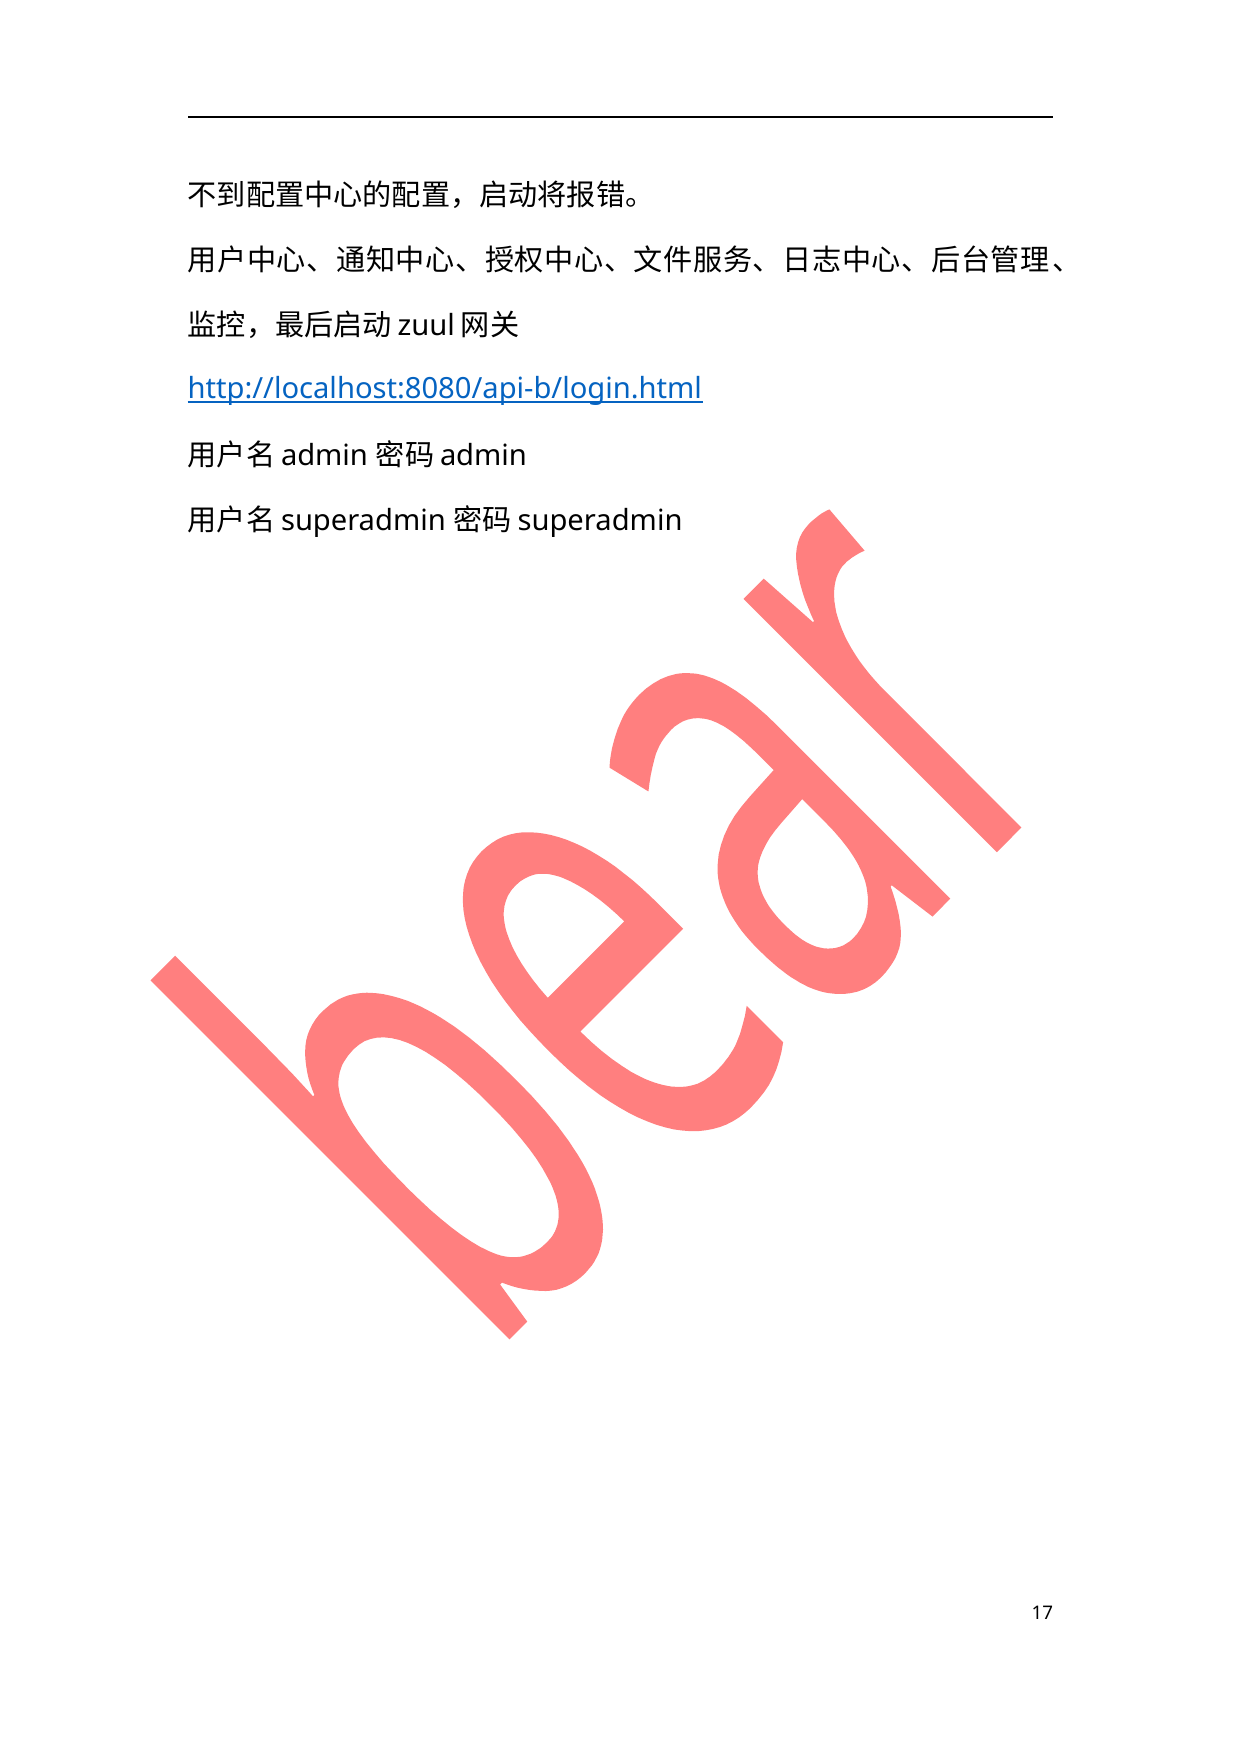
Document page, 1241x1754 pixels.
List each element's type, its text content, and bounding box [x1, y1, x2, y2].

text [187, 160, 1053, 225]
text 用户名admin 密码admin [187, 420, 1053, 485]
text 用户名superadmin 密码superadmin [187, 485, 1053, 550]
text http://localhost:8080/api-b/login.html [187, 355, 1053, 420]
text 用户中心、通知中心、授权中心、文件服务、日志中心、后台管理、监控，最后启动zuul网关 [187, 225, 1053, 355]
